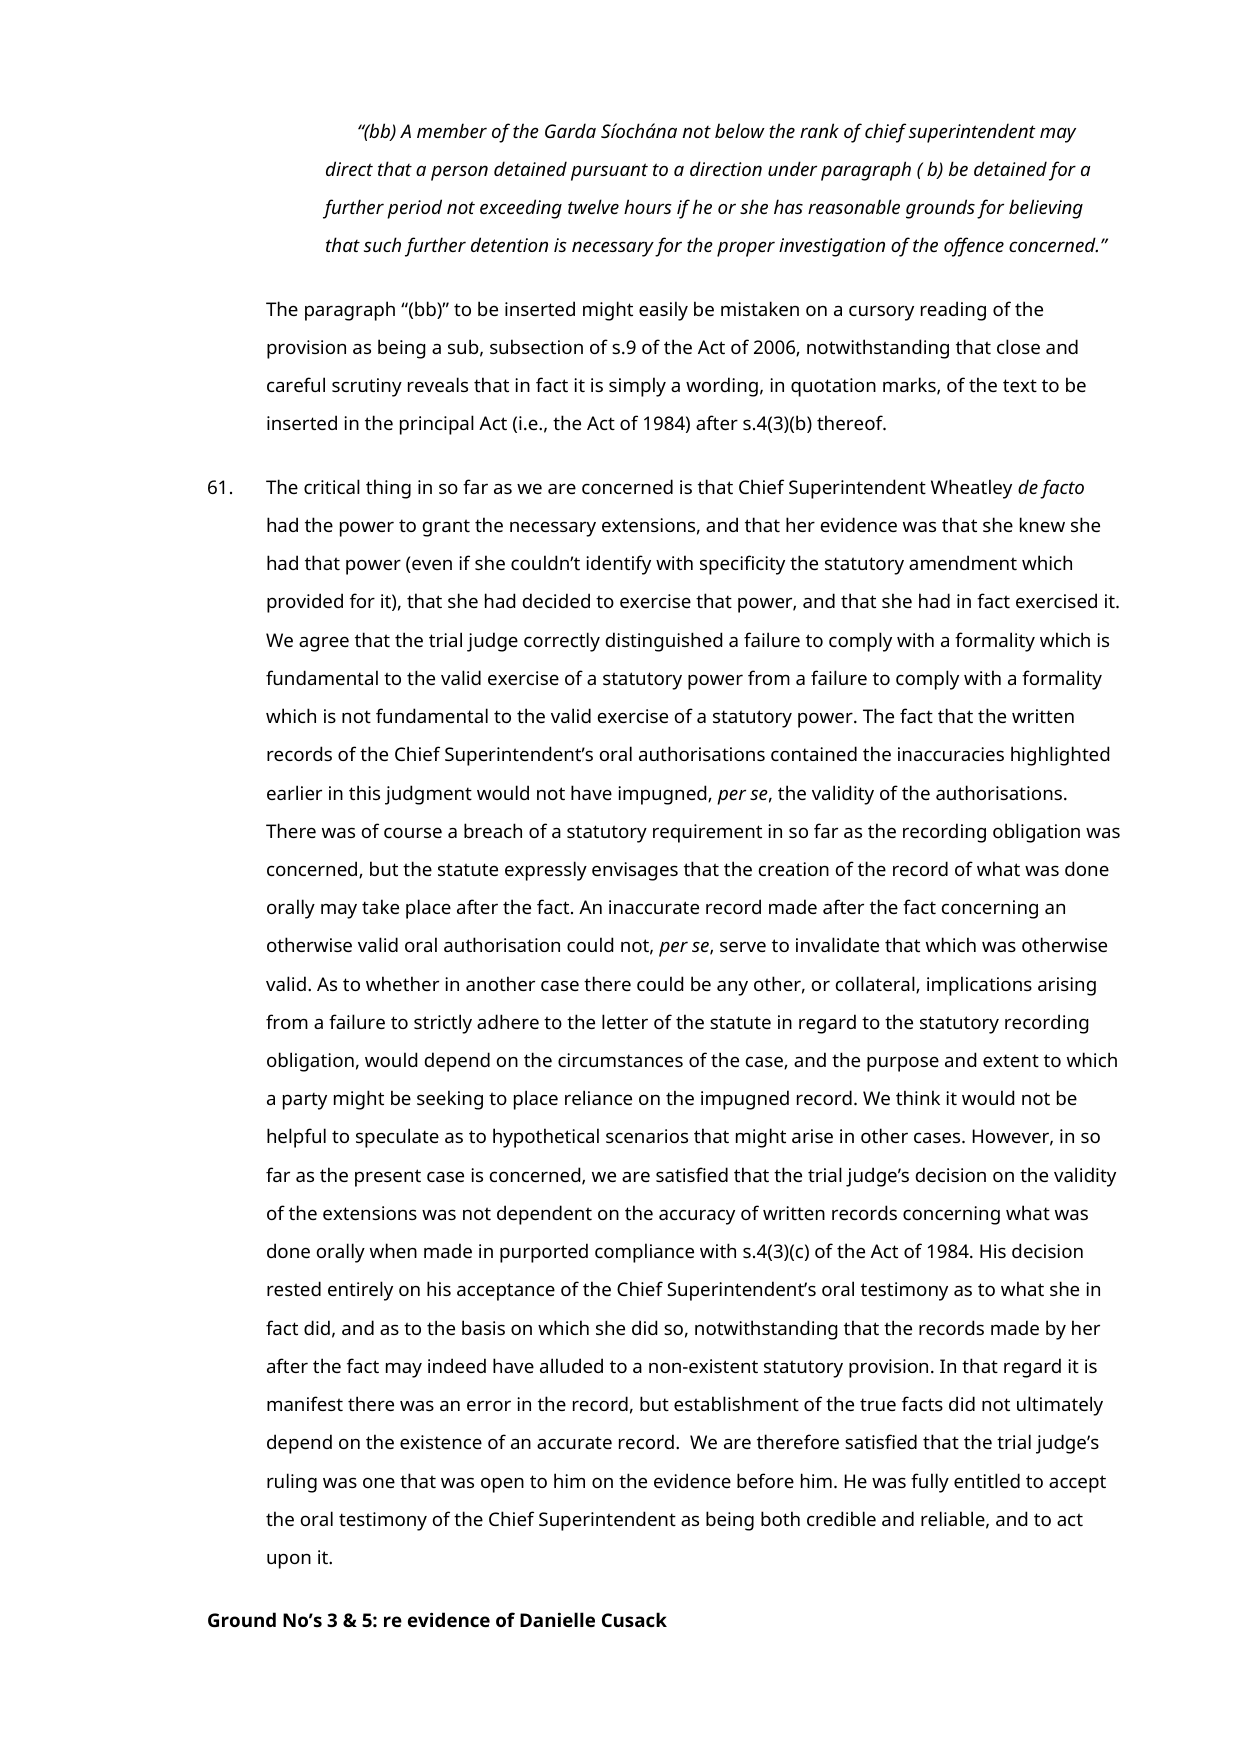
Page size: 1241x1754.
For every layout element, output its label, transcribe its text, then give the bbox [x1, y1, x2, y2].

text 61. The critical thing in so far as we are concerned is that Chief Superintendent Wheatley de facto had the power to grant the necessary extensions, and that her evidence was that she knew she had that power (even if she couldn’t identify with specificity the statutory amendment which provided for it), that she had decided to exercise that power, and that she had in fact exercised it. We agree that the trial judge correctly distinguished a failure to comply with a formality which is fundamental to the valid exercise of a statutory power from a failure to comply with a formality which is not fundamental to the valid exercise of a statutory power. The fact that the written records of the Chief Superintendent’s oral authorisations contained the inaccuracies highlighted earlier in this judgment would not have impugned, per se, the validity of the authorisations. There was of course a breach of a statutory requirement in so far as the recording obligation was concerned, but the statute expressly envisages that the creation of the record of what was done orally may take place after the fact. An inaccurate record made after the fact concerning an otherwise valid oral authorisation could not, per se, serve to invalidate that which was otherwise valid. As to whether in another case there could be any other, or collateral, implications arising from a failure to strictly adhere to the letter of the statute in regard to the statutory recording obligation, would depend on the circumstances of the case, and the purpose and extent to which a party might be seeking to place reliance on the impugned record. We think it would not be helpful to speculate as to hypothetical scenarios that might arise in other cases. However, in so far as the present case is concerned, we are satisfied that the trial judge’s decision on the validity of the extensions was not dependent on the accuracy of written records concerning what was done orally when made in purported compliance with s.4(3)(c) of the Act of 1984. His decision rested entirely on his acceptance of the Chief Superintendent’s oral testimony as to what she in fact did, and as to the basis on which she did so, notwithstanding that the records made by her after the fact may indeed have alluded to a non-existent statutory provision. In that regard it is manifest there was an error in the record, but establishment of the true facts did not ultimately depend on the existence of an accurate record. We are therefore satisfied that the trial judge’s ruling was one that was open to him on the evidence before him. He was fully entitled to accept the oral testimony of the Chief Superintendent as being both credible and reliable, and to act upon it. [207, 474, 1122, 1570]
text The paragraph “(bb)” to be inserted might easily be mistaken on a cursory reading of the provision as being a sub, subsection of s.9 of the Act of 2006, notwithstanding that close and careful scrutiny reveals that in fact it is simply a wording, in quotation marks, of the text to be inserted in the principal Act (i.e., the Act of 1984) after s.4(3)(b) thereof. [207, 296, 1122, 436]
text “(bb) A member of the Garda Síochána not below the rank of chief superintendent may direct that a person detained pursuant to a direction under paragraph ( b) be detained for a further period not exceeding twelve hours if he or she has reasonable grounds for believing that such further detention is necessary for the proper investigation of the offence concerned.” [266, 118, 1122, 258]
text Ground No’s 3 & 5: re evidence of Danielle Cusack [207, 1608, 1122, 1633]
